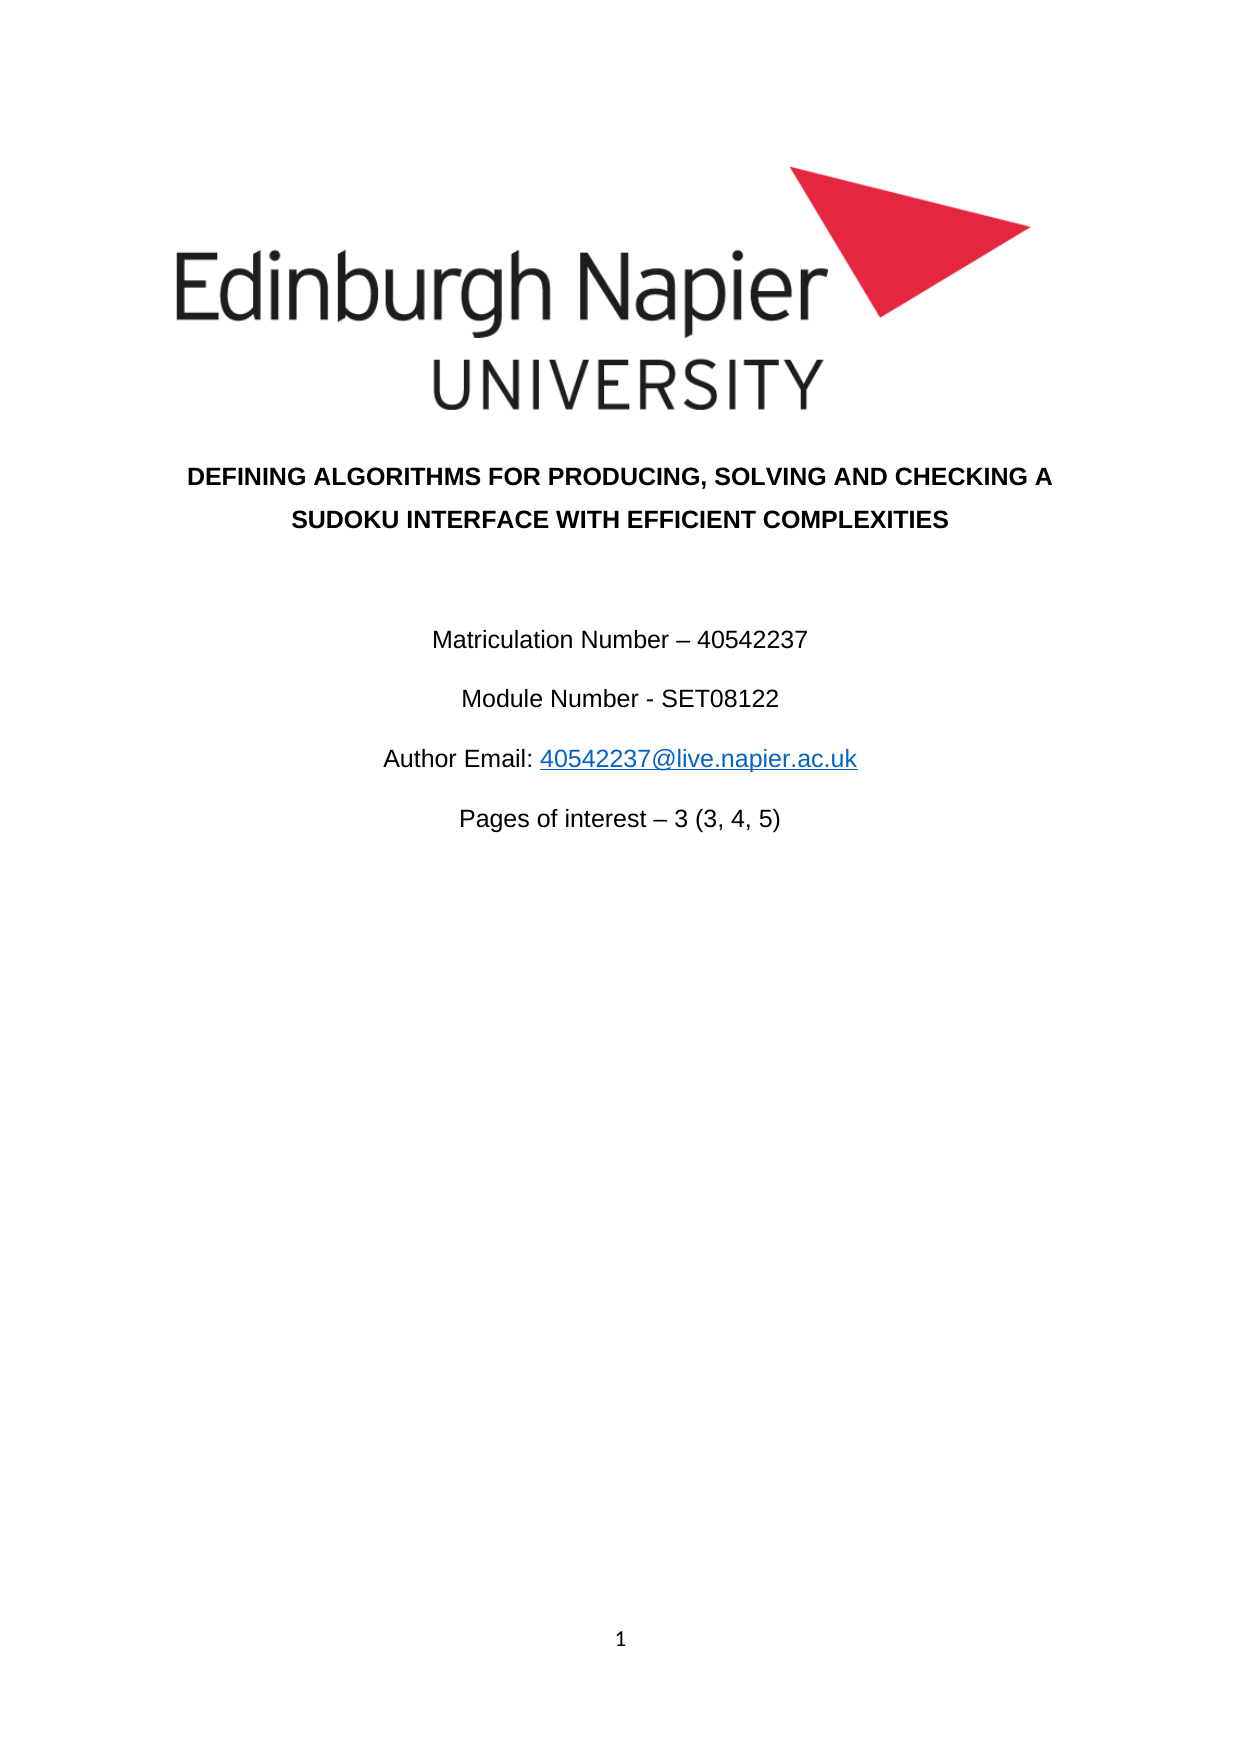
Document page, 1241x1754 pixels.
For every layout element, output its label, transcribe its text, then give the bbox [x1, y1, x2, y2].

text Matriculation Number – 40542237 [150, 624, 1090, 653]
text DEFINING ALGORITHMS FOR PRODUCING, SOLVING AND CHECKING A SUDOKU INTERFACE WITH EFFICIENT COMPLEXITIES [150, 208, 1090, 534]
text Author Email: 40542237@live.napier.ac.uk [150, 744, 1090, 773]
picture [176, 156, 1113, 419]
text Pages of interest – 3 (3, 4, 5) [150, 804, 1090, 833]
text Module Number - SET08122 [150, 684, 1090, 713]
